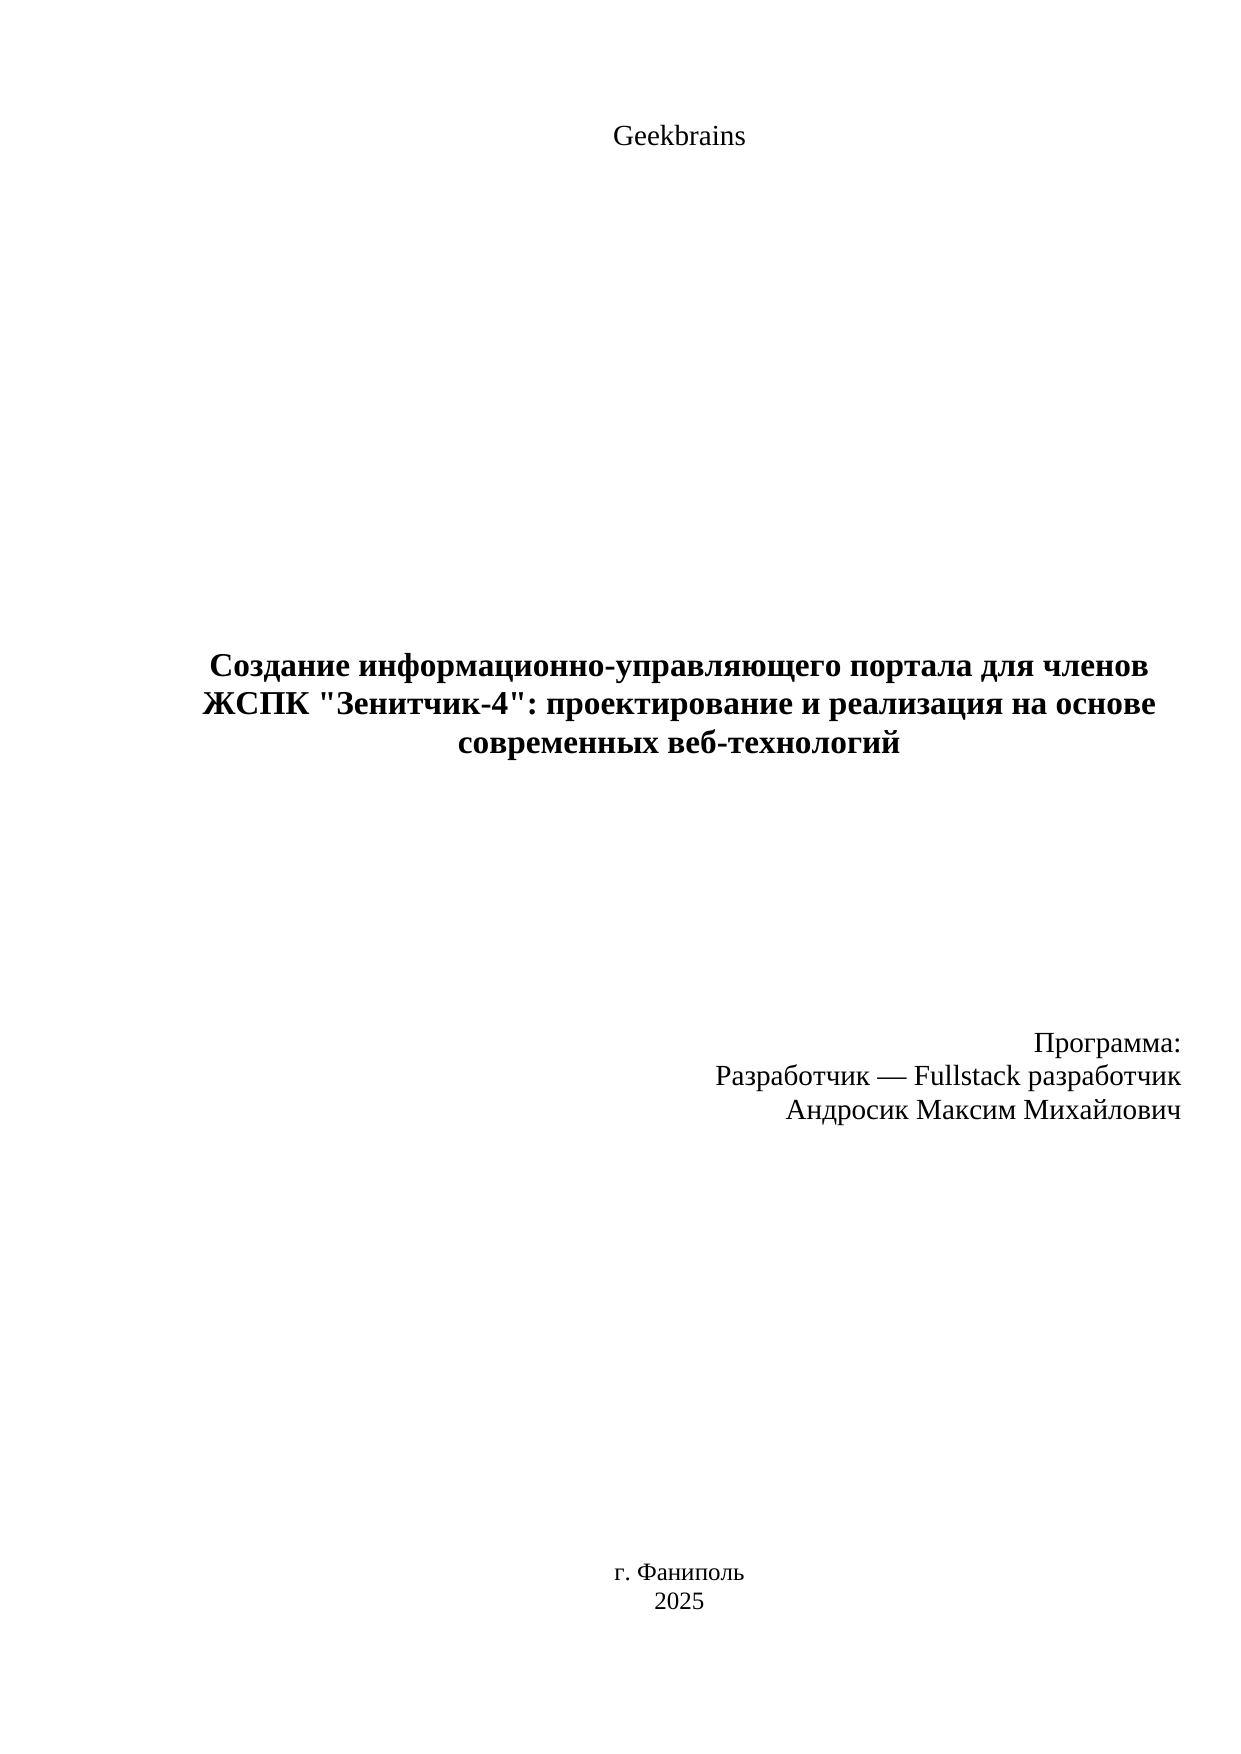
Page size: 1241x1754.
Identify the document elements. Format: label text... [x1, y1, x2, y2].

text Разработчик — Fullstack разработчик [177, 1058, 1181, 1092]
text Андросик Максим Михайлович [177, 1092, 1181, 1126]
text 2025 [177, 1586, 1181, 1615]
text Geekbrains [177, 118, 1181, 152]
text г. Фаниполь [177, 1557, 1181, 1586]
text Создание информационно-управляющего портала для членов ЖСПК "Зенитчик-4": проектирование и реализация на основе современных веб-технологий [177, 645, 1181, 760]
text Программа: [177, 1025, 1181, 1058]
